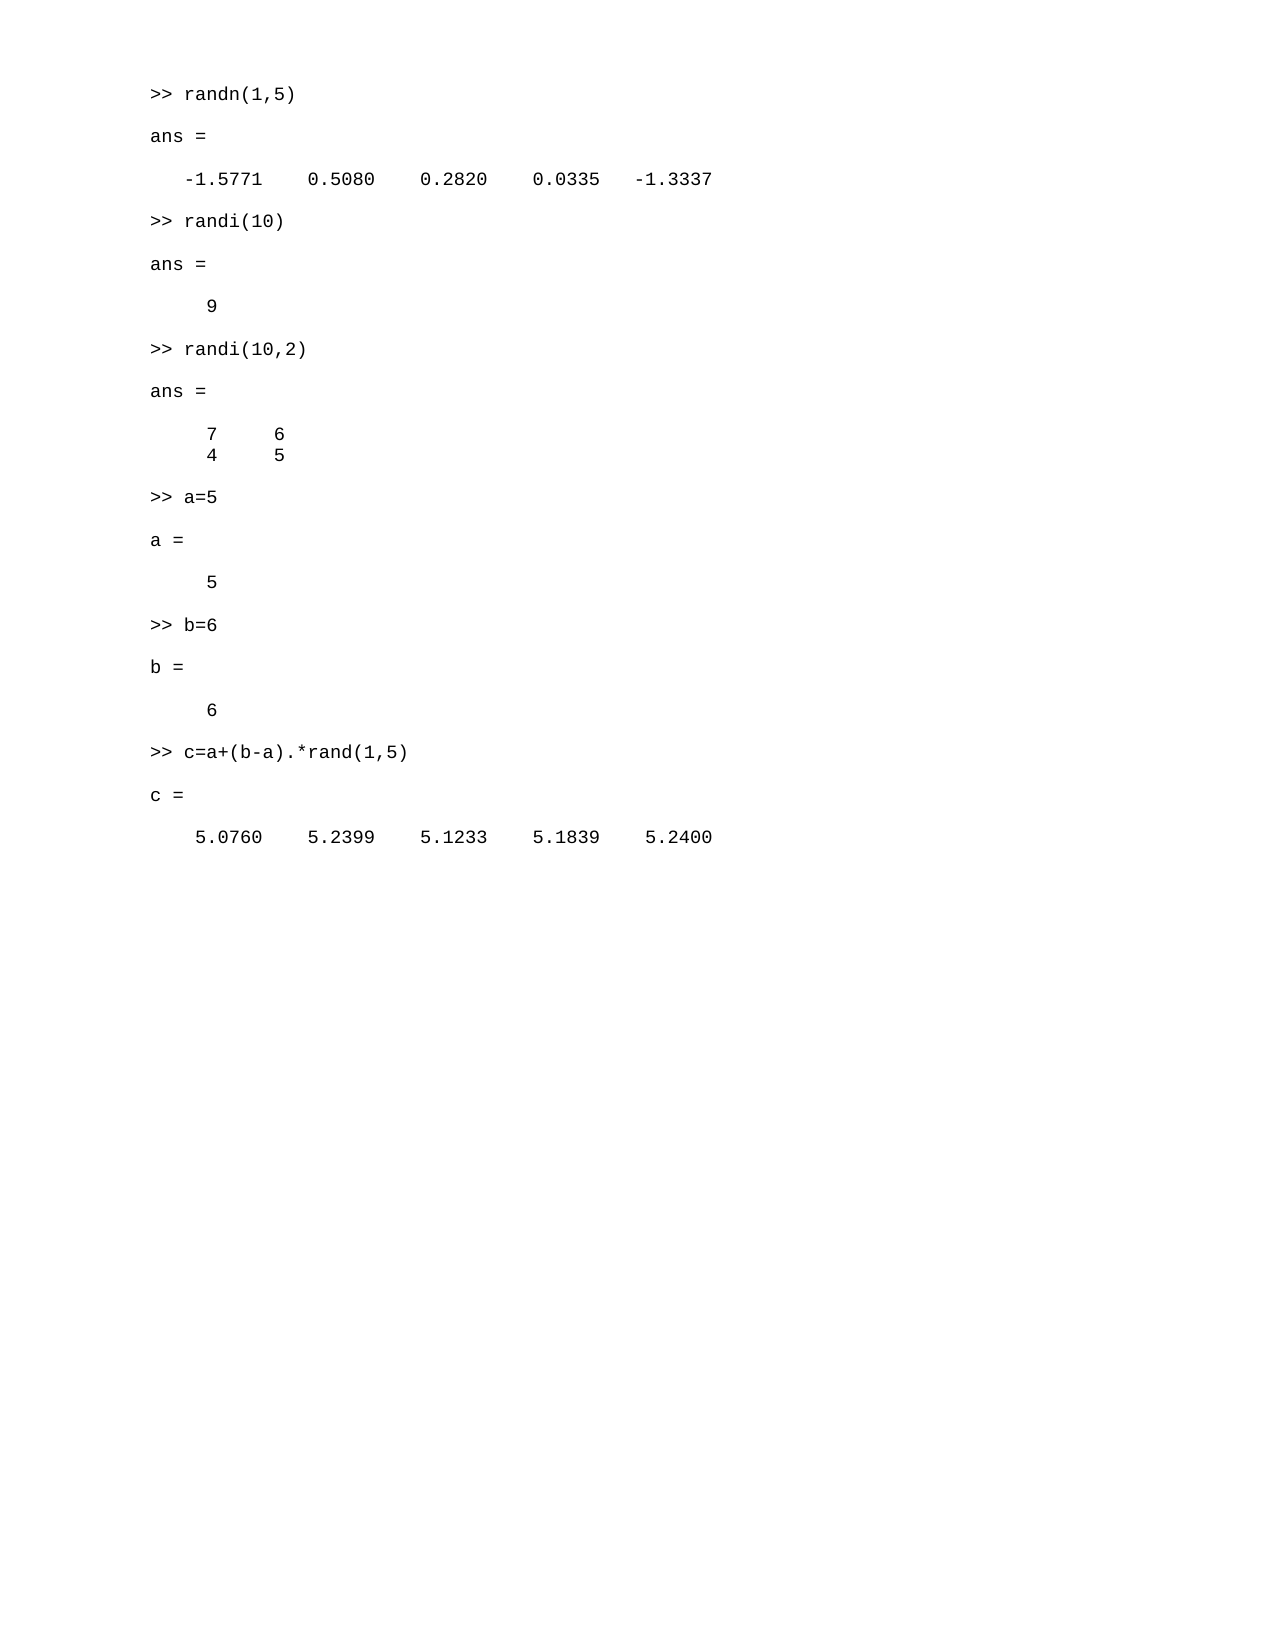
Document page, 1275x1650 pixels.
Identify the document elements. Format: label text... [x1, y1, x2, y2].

text >> randi(10,2) [150, 339, 1125, 361]
text b = [150, 658, 1125, 679]
text 6 [150, 701, 1125, 722]
text ans = [150, 127, 1125, 148]
text -1.5771 0.5080 0.2820 0.0335 -1.3337 [150, 169, 1125, 191]
text 4 5 [150, 446, 1125, 467]
text 5.0760 5.2399 5.1233 5.1839 5.2400 [150, 828, 1125, 849]
text a = [150, 531, 1125, 552]
text ans = [150, 254, 1125, 276]
text >> randn(1,5) [150, 84, 1125, 106]
text >> a=5 [150, 488, 1125, 509]
text >> c=a+(b-a).*rand(1,5) [150, 743, 1125, 764]
text ans = [150, 382, 1125, 403]
text 5 [150, 573, 1125, 594]
text 9 [150, 297, 1125, 318]
text c = [150, 786, 1125, 807]
text 7 6 [150, 424, 1125, 446]
text >> randi(10) [150, 212, 1125, 233]
text >> b=6 [150, 616, 1125, 637]
